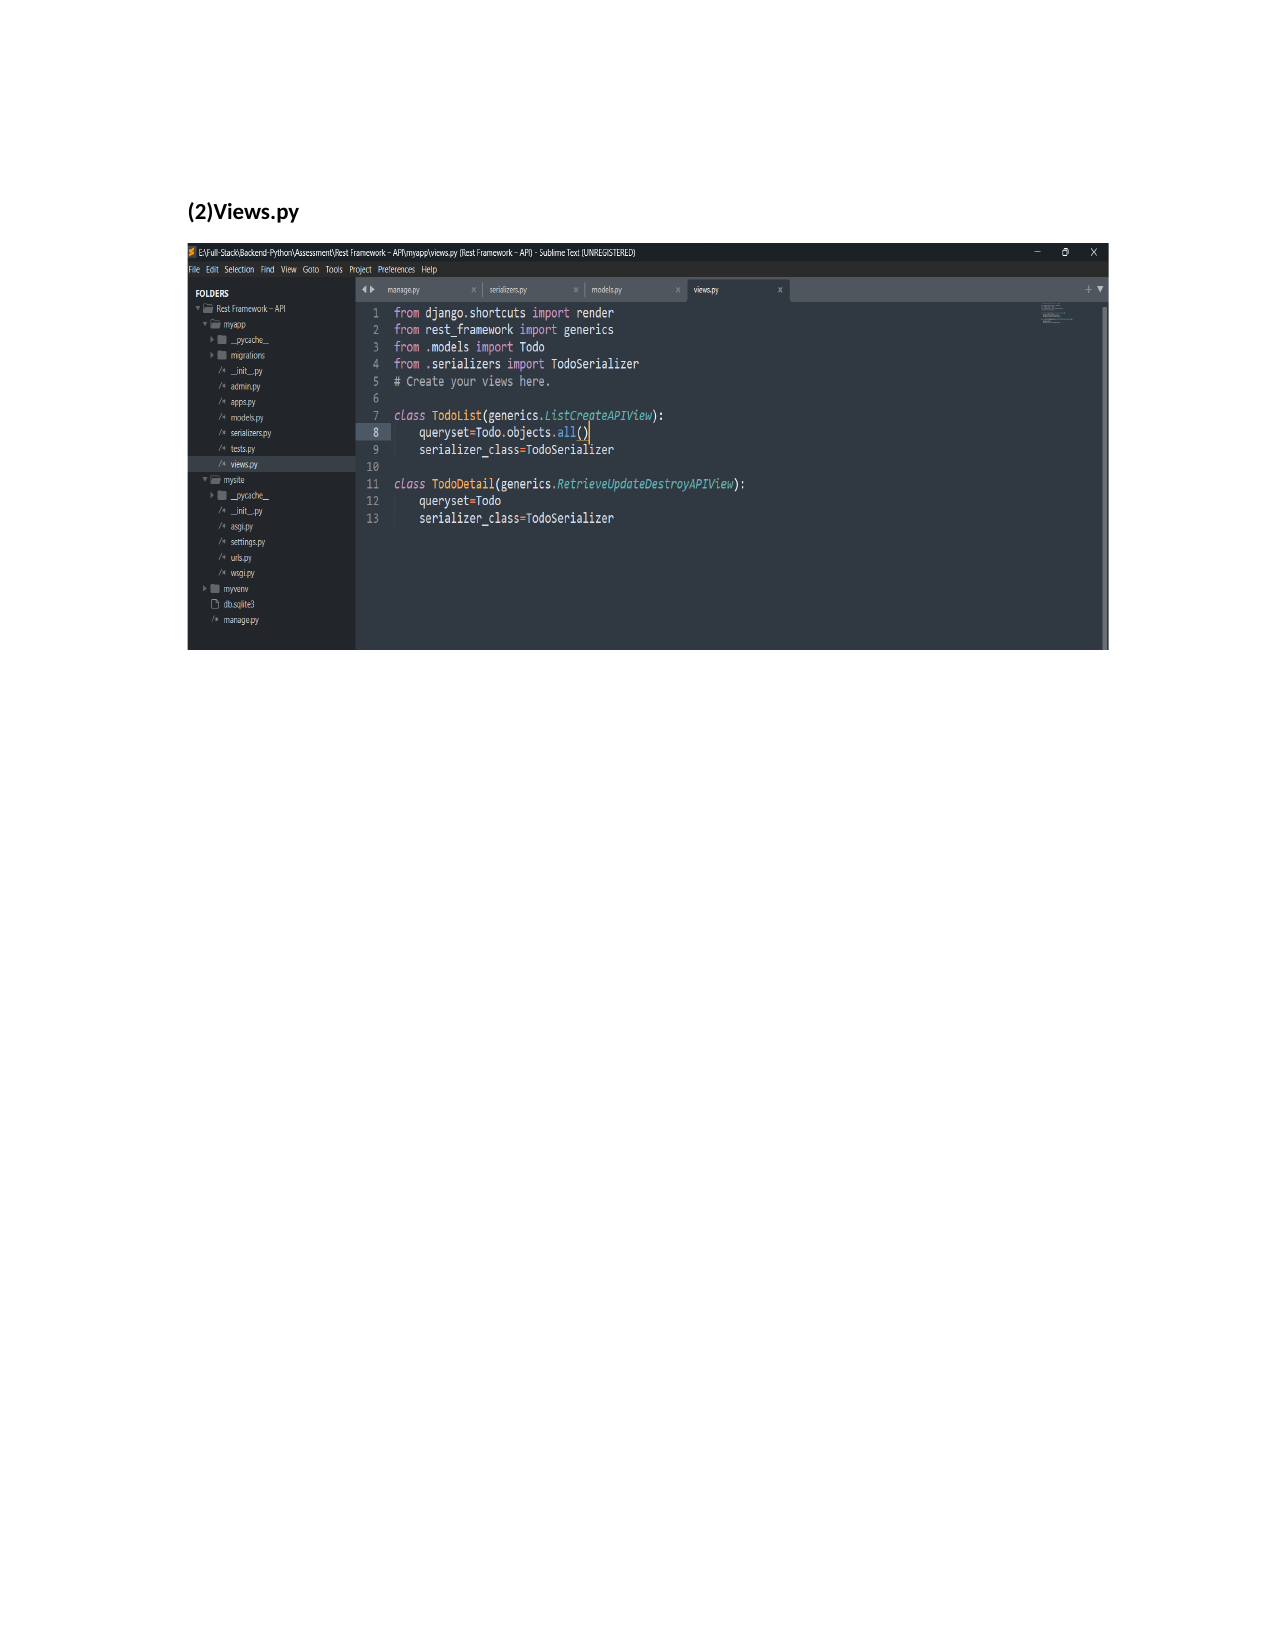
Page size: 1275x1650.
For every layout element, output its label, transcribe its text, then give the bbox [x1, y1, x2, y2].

picture [187, 243, 1109, 650]
text (2)Views.py [187, 197, 1125, 225]
